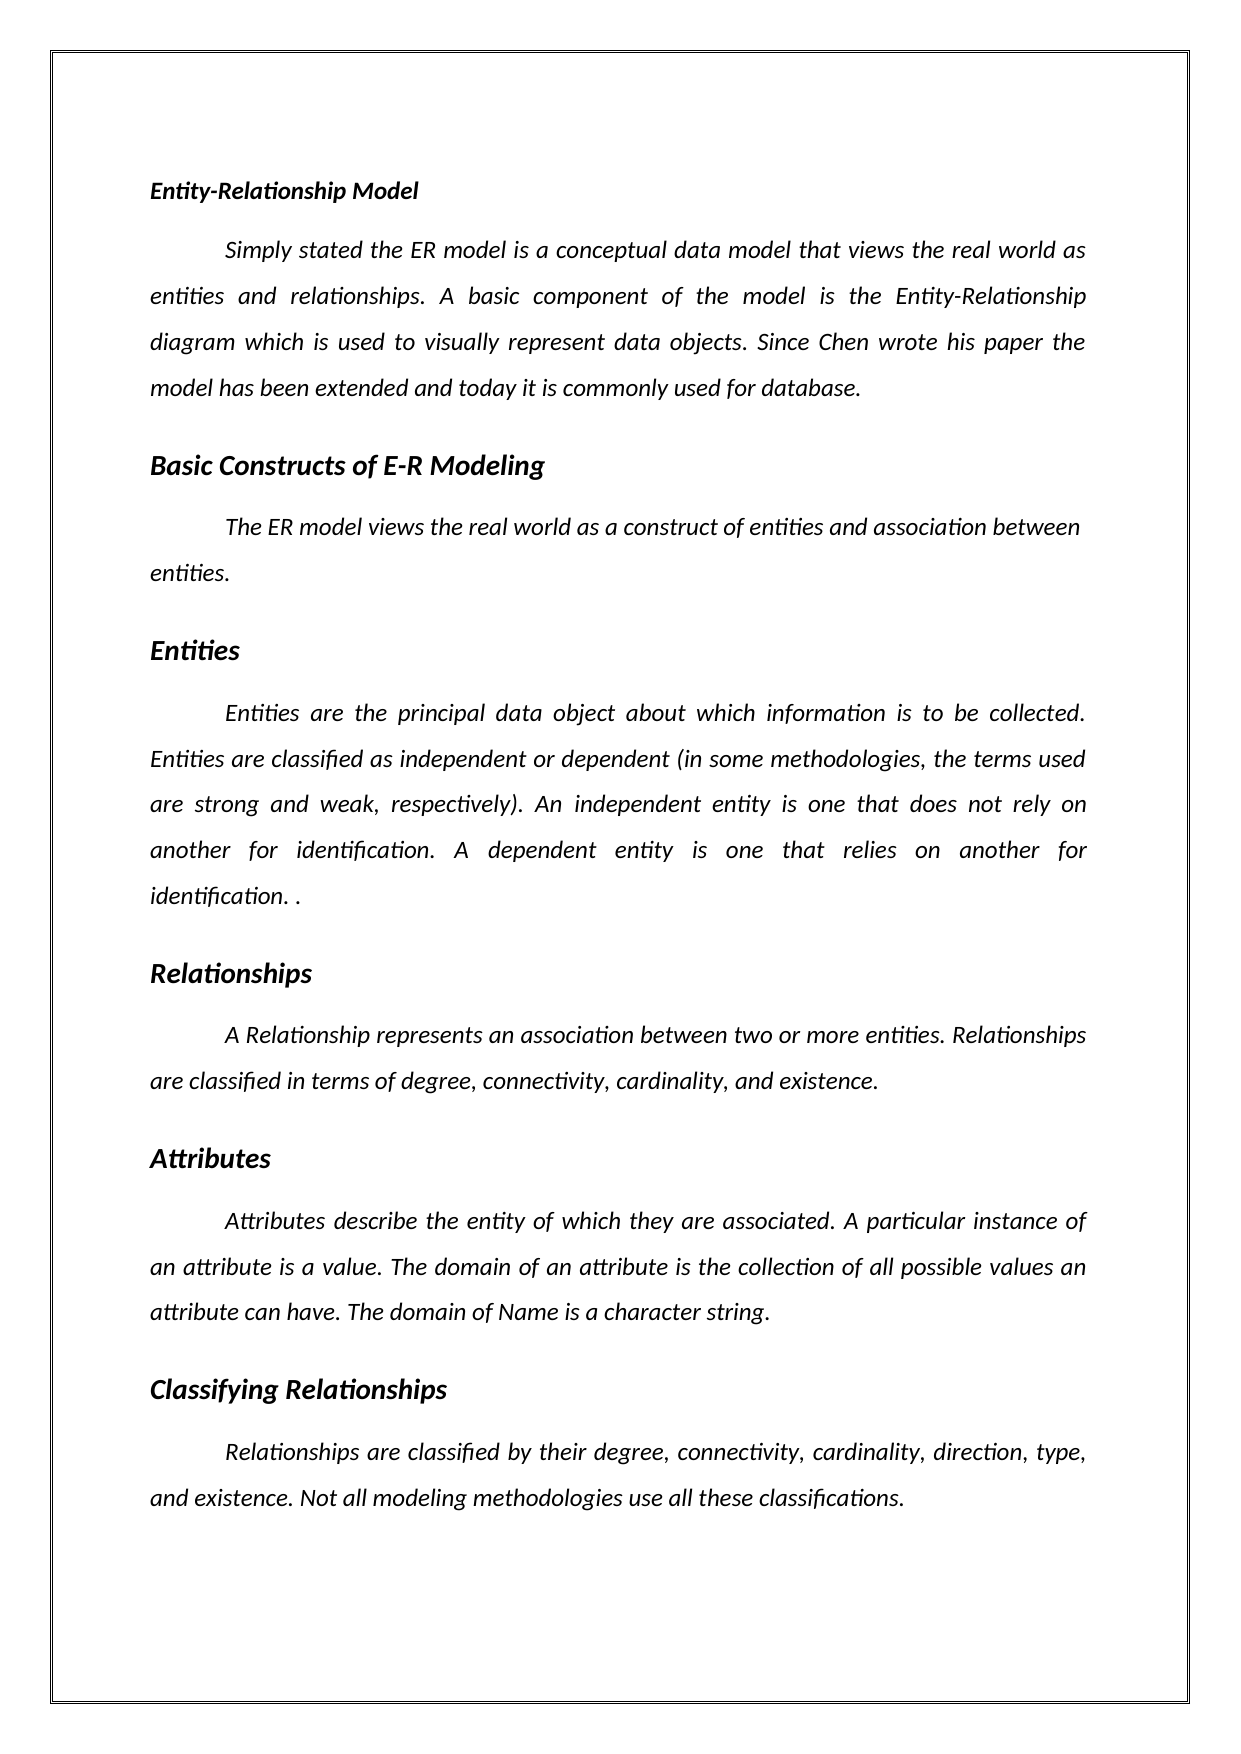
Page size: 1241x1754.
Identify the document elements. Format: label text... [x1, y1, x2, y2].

text Entities are the principal data object about which information is to be collected. Entities are classified as independent or dependent (in some methodologies, the terms used are strong and weak, respectively). An independent entity is one that does not rely on another for identification. A dependent entity is one that relies on another for identification. . [150, 697, 1090, 910]
text Relationships are classified by their degree, connectivity, cardinality, direction, type, and existence. Not all modeling methodologies use all these classifications. [150, 1436, 1090, 1512]
subtitle Relationships [150, 955, 1090, 990]
subtitle Classifying Relationships [150, 1371, 1090, 1407]
text The ER model views the real world as a construct of entities and association between entities. [150, 512, 1090, 588]
text Attributes describe the entity of which they are associated. A particular instance of an attribute is a value. The domain of an attribute is the collection of all possible values an attribute can have. The domain of Name is a character string. [150, 1205, 1090, 1327]
text A Relationship represents an association between two or more entities. Relationships are classified in terms of degree, connectivity, cardinality, and existence. [150, 1019, 1090, 1096]
subtitle Basic Constructs of E-R Modeling [150, 447, 1090, 482]
text Simply stated the ER model is a conceptual data model that views the real world as entities and relationships. A basic component of the model is the Entity-Relationship diagram which is used to visually represent data objects. Since Chen wrote his paper the model has been extended and today it is commonly used for database. [150, 235, 1090, 402]
subtitle Entities [150, 632, 1090, 668]
subtitle Attributes [150, 1140, 1090, 1176]
subtitle Entity-Relationship Model [150, 175, 1090, 206]
